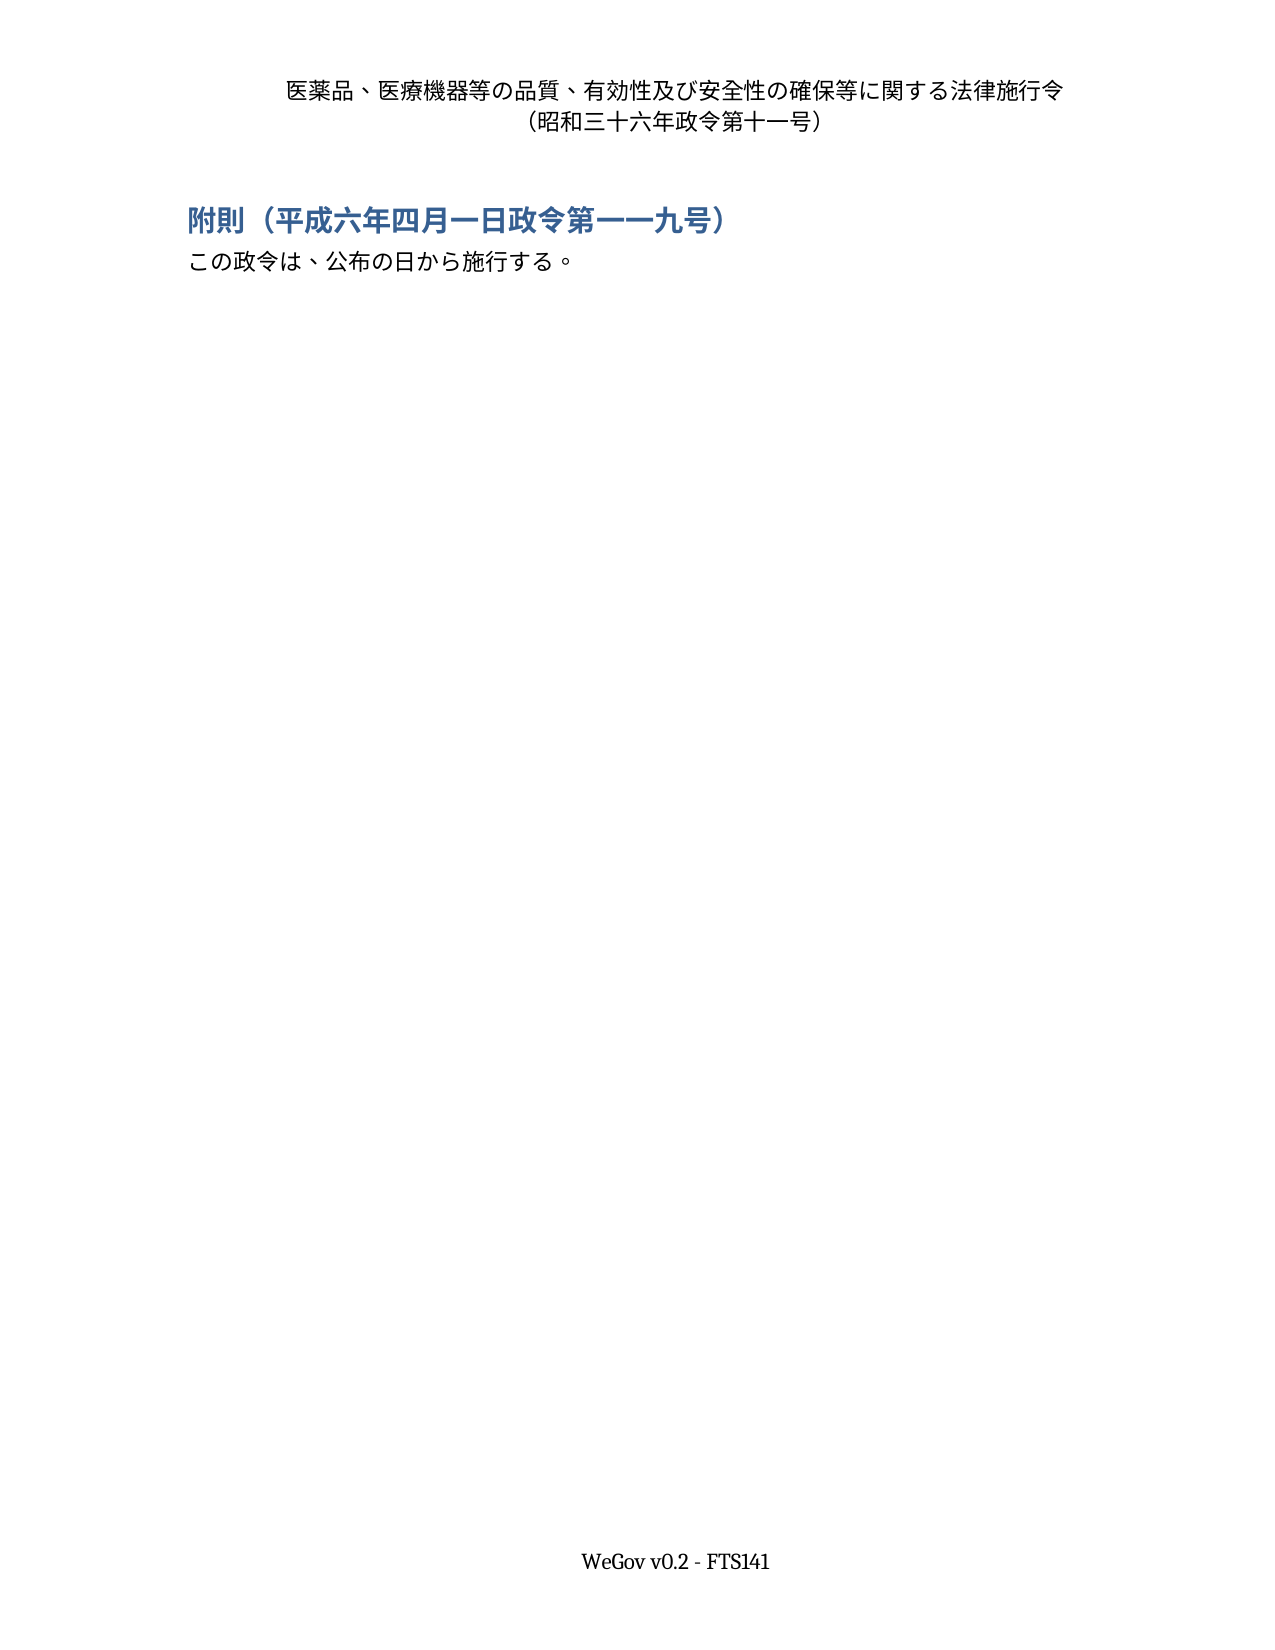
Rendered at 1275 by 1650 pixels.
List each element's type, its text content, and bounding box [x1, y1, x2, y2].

text この政令は、公布の日から施行する。 [187, 246, 1087, 277]
subtitle 附則（平成六年四月一日政令第一一九号） [187, 200, 1087, 240]
